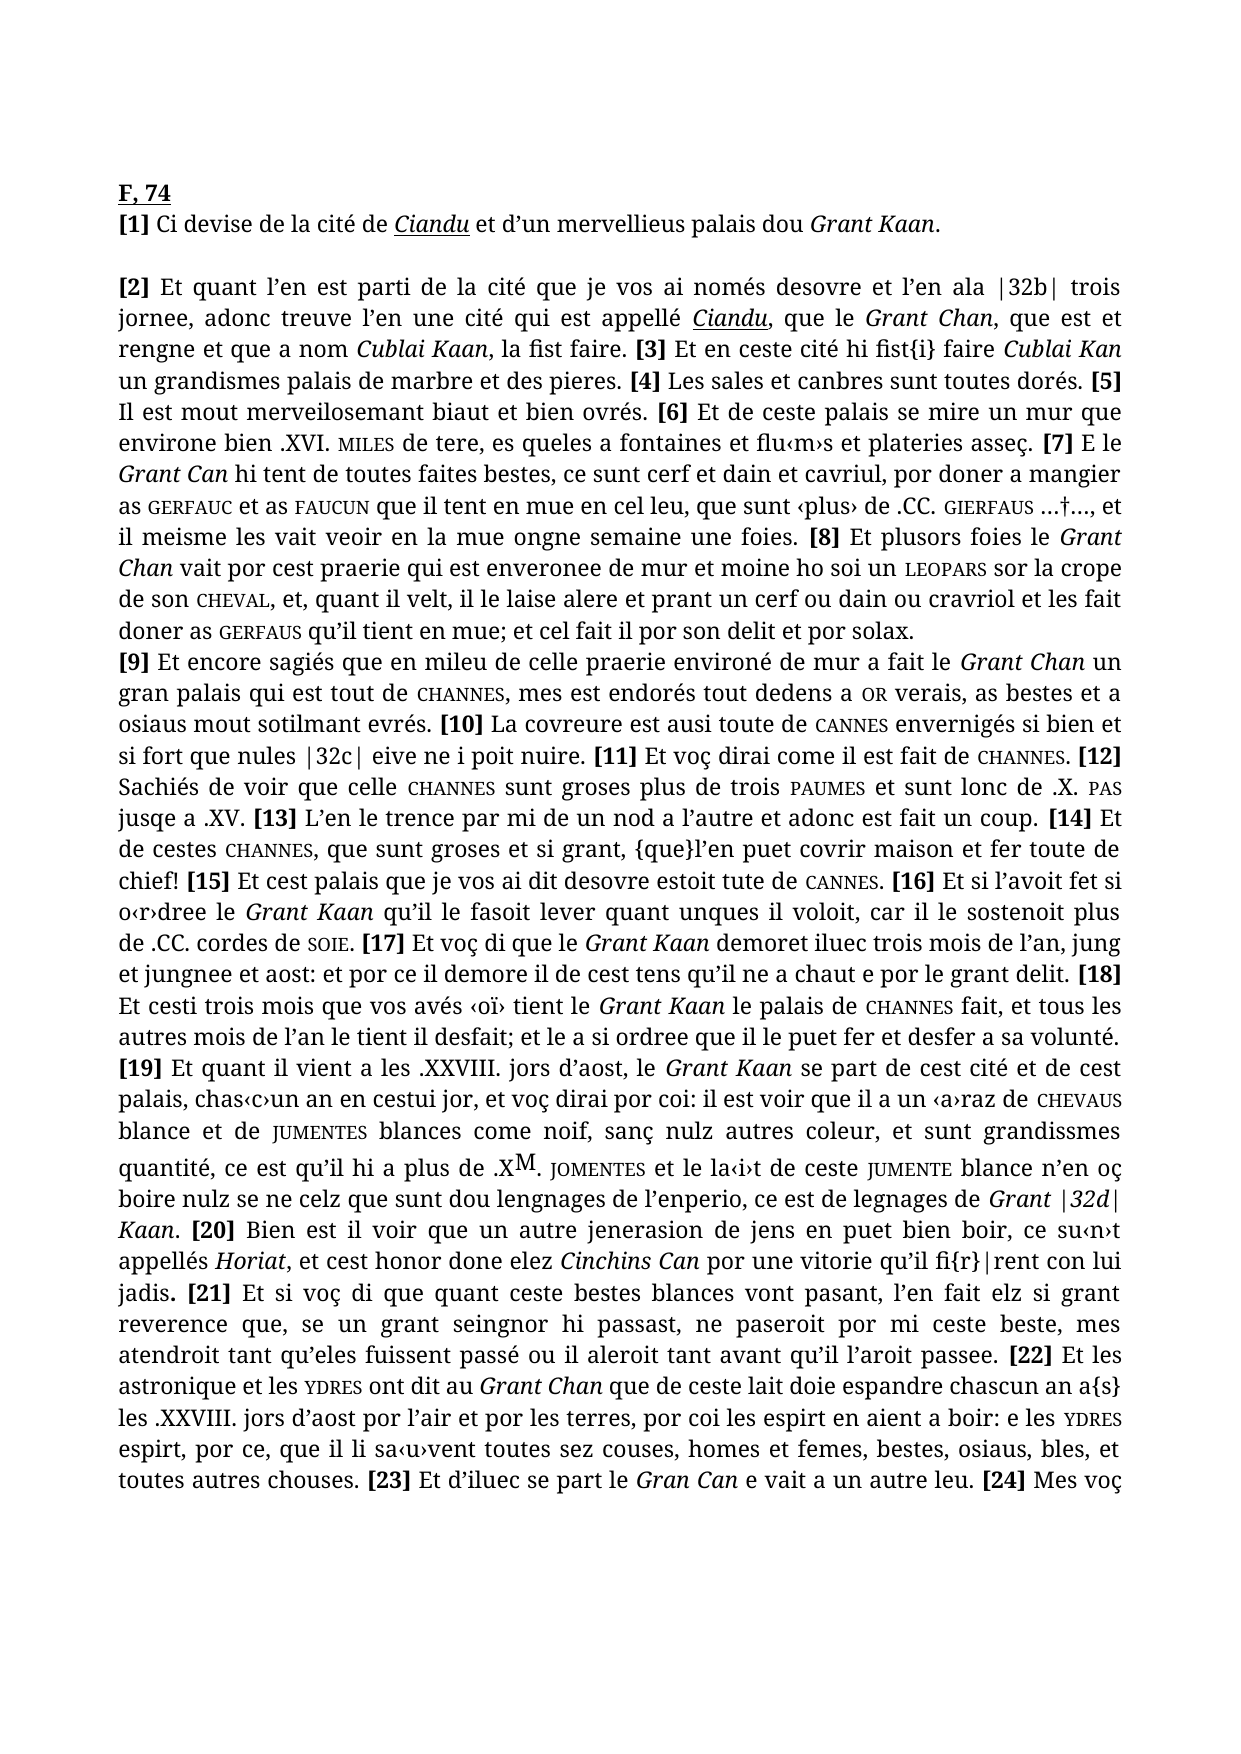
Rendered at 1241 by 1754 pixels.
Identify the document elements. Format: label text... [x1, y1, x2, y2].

text F, 74 [118, 177, 1122, 208]
text [2] Et quant l’en est parti de la cité que je vos ai només desovre et l’en ala |32b| trois jornee, adonc treuve l’en une cité qui est appellé Ciandu, que le Grant Chan, que est et rengne et que a nom Cublai Kaan, la fist faire. [3] Et en ceste cité hi fist{i} faire Cublai Kan un grandismes palais de marbre et des pieres. [4] Les sales et canbres sunt toutes dorés. [5] Il est mout merveilosemant biaut et bien ovrés. [6] Et de ceste palais se mire un mur que environe bien .XVI. miles de tere, es queles a fontaines et flu‹m›s et plateries asseç. [7] E le Grant Can hi tent de toutes faites bestes, ce sunt cerf et dain et cavriul, por doner a mangier as gerfauc et as faucun que il tent en mue en cel leu, que sunt ‹plus› de .CC. gierfaus …†…, et il meisme les vait veoir en la mue ongne semaine une foies. [8] Et plusors foies le Grant Chan vait por cest praerie qui est enveronee de mur et moine ho soi un leopars sor la crope de son cheval, et, quant il velt, il le laise alere et prant un cerf ou dain ou cravriol et les fait doner as gerfaus qu’il tient en mue; et cel fait il por son delit et por solax. [118, 271, 1122, 646]
subtitle [1] Ci devise de la cité de Ciandu et d’un mervellieus palais dou Grant Kaan. [118, 208, 1122, 240]
